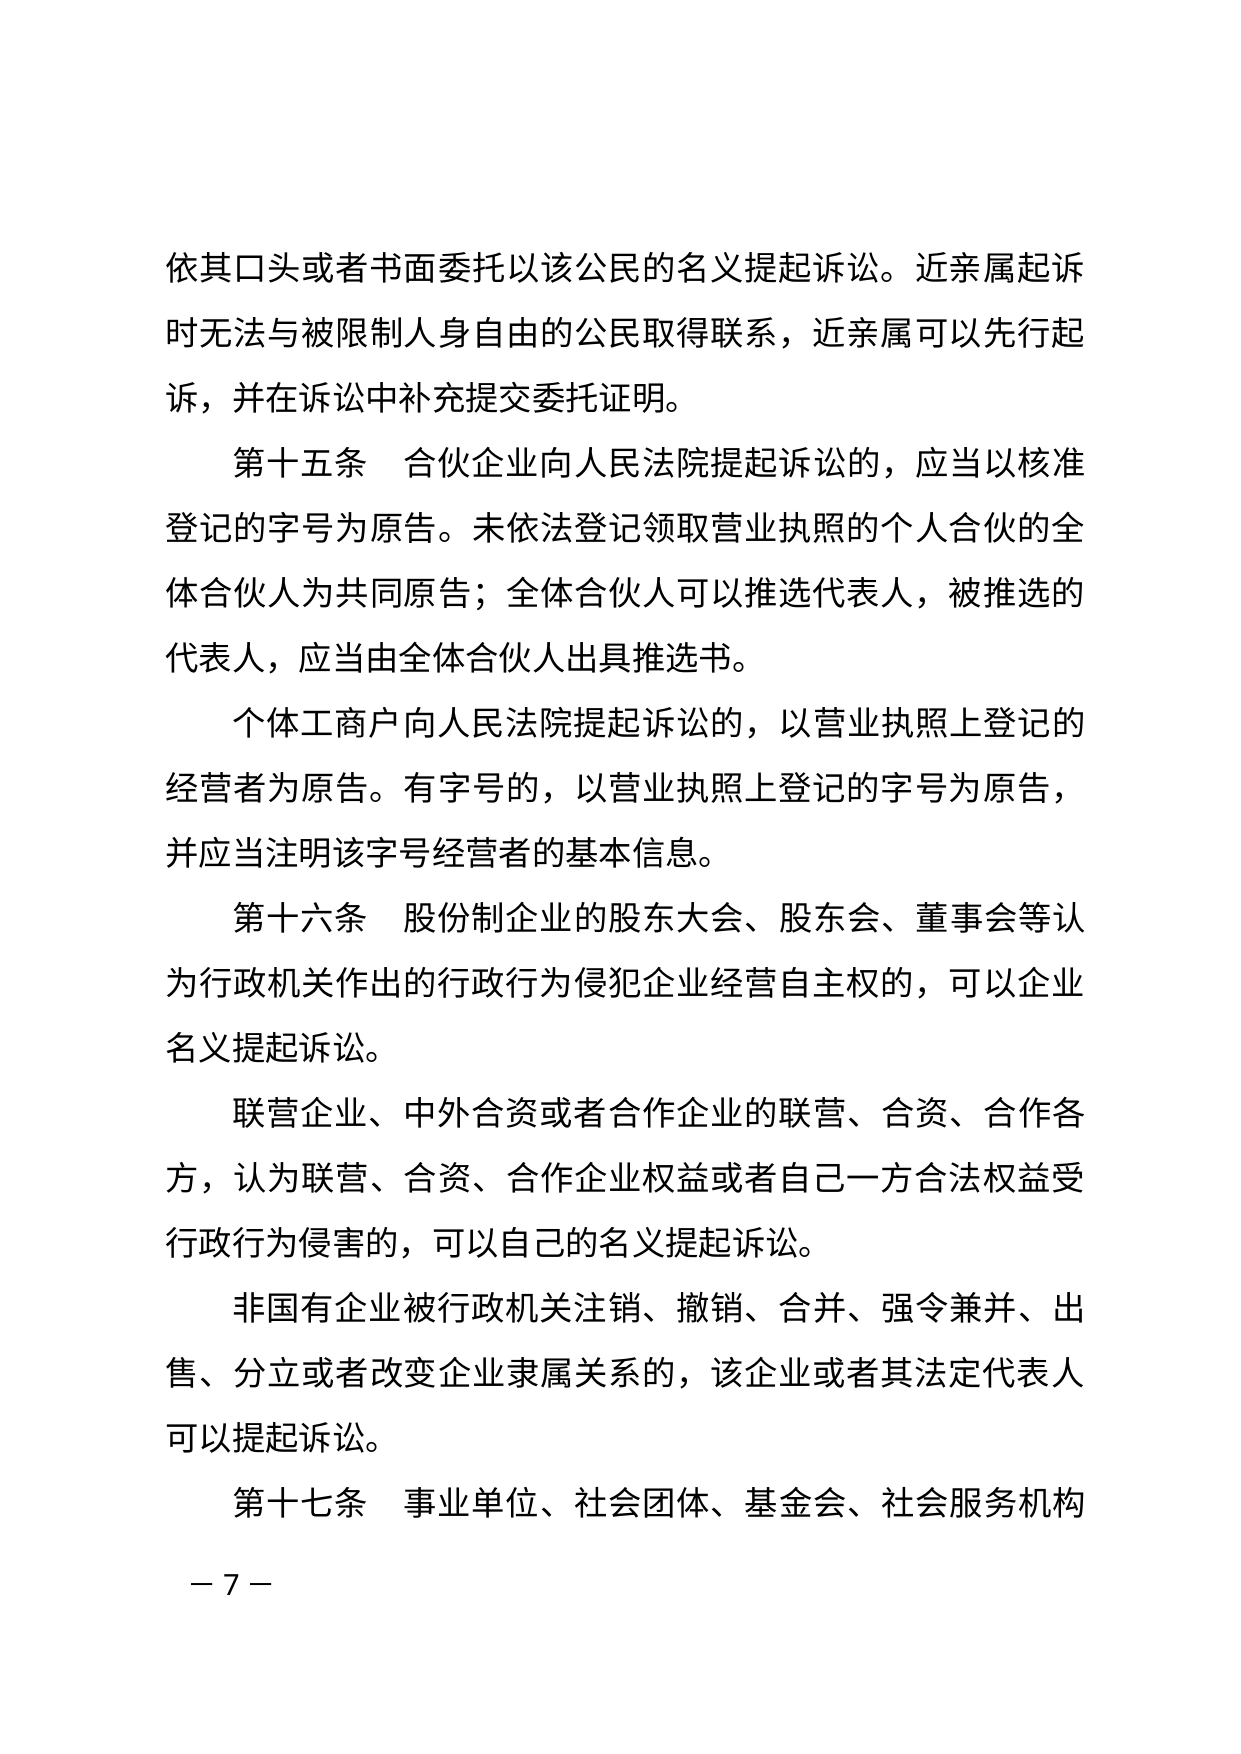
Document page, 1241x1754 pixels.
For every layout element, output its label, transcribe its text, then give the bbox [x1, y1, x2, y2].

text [165, 233, 1087, 428]
text 联营企业、中外合资或者合作企业的联营、合资、合作各方，认为联营、合资、合作企业权益或者自己一方合法权益受行政行为侵害的，可以自己的名义提起诉讼。 [165, 1078, 1087, 1273]
text 非国有企业被行政机关注销、撤销、合并、强令兼并、出售、分立或者改变企业隶属关系的，该企业或者其法定代表人可以提起诉讼。 [165, 1273, 1087, 1468]
text 个体工商户向人民法院提起诉讼的，以营业执照上登记的经营者为原告。有字号的，以营业执照上登记的字号为原告，并应当注明该字号经营者的基本信息。 [165, 688, 1087, 883]
text 第十五条 合伙企业向人民法院提起诉讼的，应当以核准登记的字号为原告。未依法登记领取营业执照的个人合伙的全体合伙人为共同原告；全体合伙人可以推选代表人，被推选的代表人，应当由全体合伙人出具推选书。 [165, 428, 1087, 688]
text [165, 1468, 1087, 1533]
text 第十六条 股份制企业的股东大会、股东会、董事会等认为行政机关作出的行政行为侵犯企业经营自主权的，可以企业名义提起诉讼。 [165, 883, 1087, 1078]
